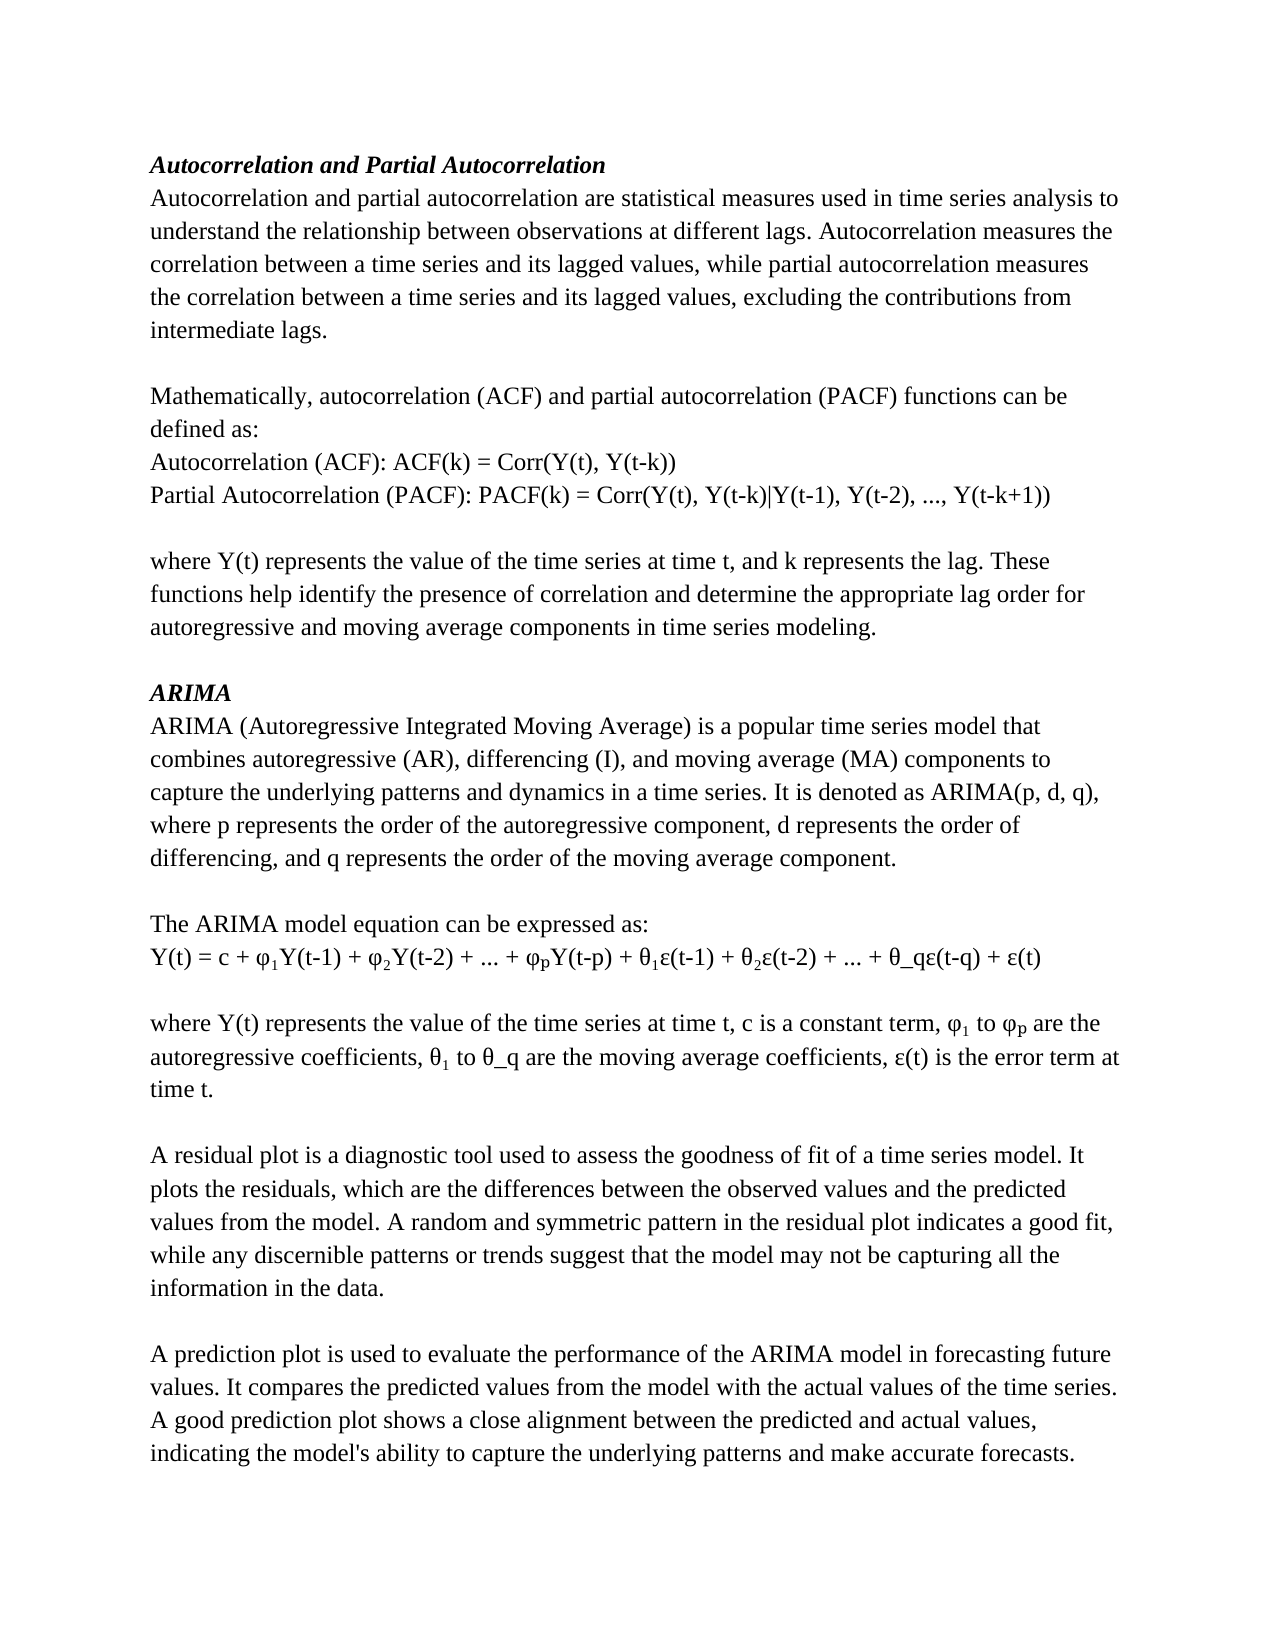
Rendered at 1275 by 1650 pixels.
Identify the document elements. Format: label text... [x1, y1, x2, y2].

text Y(t) = c + φ₁Y(t-1) + φ₂Y(t-2) + ... + φₚY(t-p) + θ₁ε(t-1) + θ₂ε(t-2) + ... + θ_qε(t-q) + ε(t) [150, 942, 1125, 971]
subtitle ARIMA [150, 678, 1125, 707]
text where Y(t) represents the value of the time series at time t, and k represents the lag. These functions help identify the presence of correlation and determine the appropriate lag order for autoregressive and moving average components in time series modeling. [150, 546, 1125, 641]
text where Y(t) represents the value of the time series at time t, c is a constant term, φ₁ to φₚ are the autoregressive coefficients, θ₁ to θ_q are the moving average coefficients, ε(t) is the error term at time t. [150, 1008, 1125, 1103]
text A prediction plot is used to evaluate the performance of the ARIMA model in forecasting future values. It compares the predicted values from the model with the actual values of the time series. A good prediction plot shows a close alignment between the predicted and actual values, indicating the model's ability to capture the underlying patterns and make accurate forecasts. [150, 1339, 1125, 1467]
text Mathematically, autocorrelation (ACF) and partial autocorrelation (PACF) functions can be defined as: [150, 381, 1125, 443]
text The ARIMA model equation can be expressed as: [150, 909, 1125, 938]
text Partial Autocorrelation (PACF): PACF(k) = Corr(Y(t), Y(t-k)|Y(t-1), Y(t-2), ..., Y(t-k+1)) [150, 480, 1125, 509]
text ARIMA (Autoregressive Integrated Moving Average) is a popular time series model that combines autoregressive (AR), differencing (I), and moving average (MA) components to capture the underlying patterns and dynamics in a time series. It is denoted as ARIMA(p, d, q), where p represents the order of the autoregressive component, d represents the order of differencing, and q represents the order of the moving average component. [150, 711, 1125, 872]
text Autocorrelation (ACF): ACF(k) = Corr(Y(t), Y(t-k)) [150, 447, 1125, 476]
text A residual plot is a diagnostic tool used to assess the goodness of fit of a time series model. It plots the residuals, which are the differences between the observed values and the predicted values from the model. A random and symmetric pattern in the residual plot indicates a good fit, while any discernible patterns or trends suggest that the model may not be capturing all the information in the data. [150, 1141, 1125, 1301]
subtitle Autocorrelation and Partial Autocorrelation [150, 150, 1125, 179]
text Autocorrelation and partial autocorrelation are statistical measures used in time series analysis to understand the relationship between observations at different lags. Autocorrelation measures the correlation between a time series and its lagged values, while partial autocorrelation measures the correlation between a time series and its lagged values, excluding the contributions from intermediate lags. [150, 183, 1125, 344]
